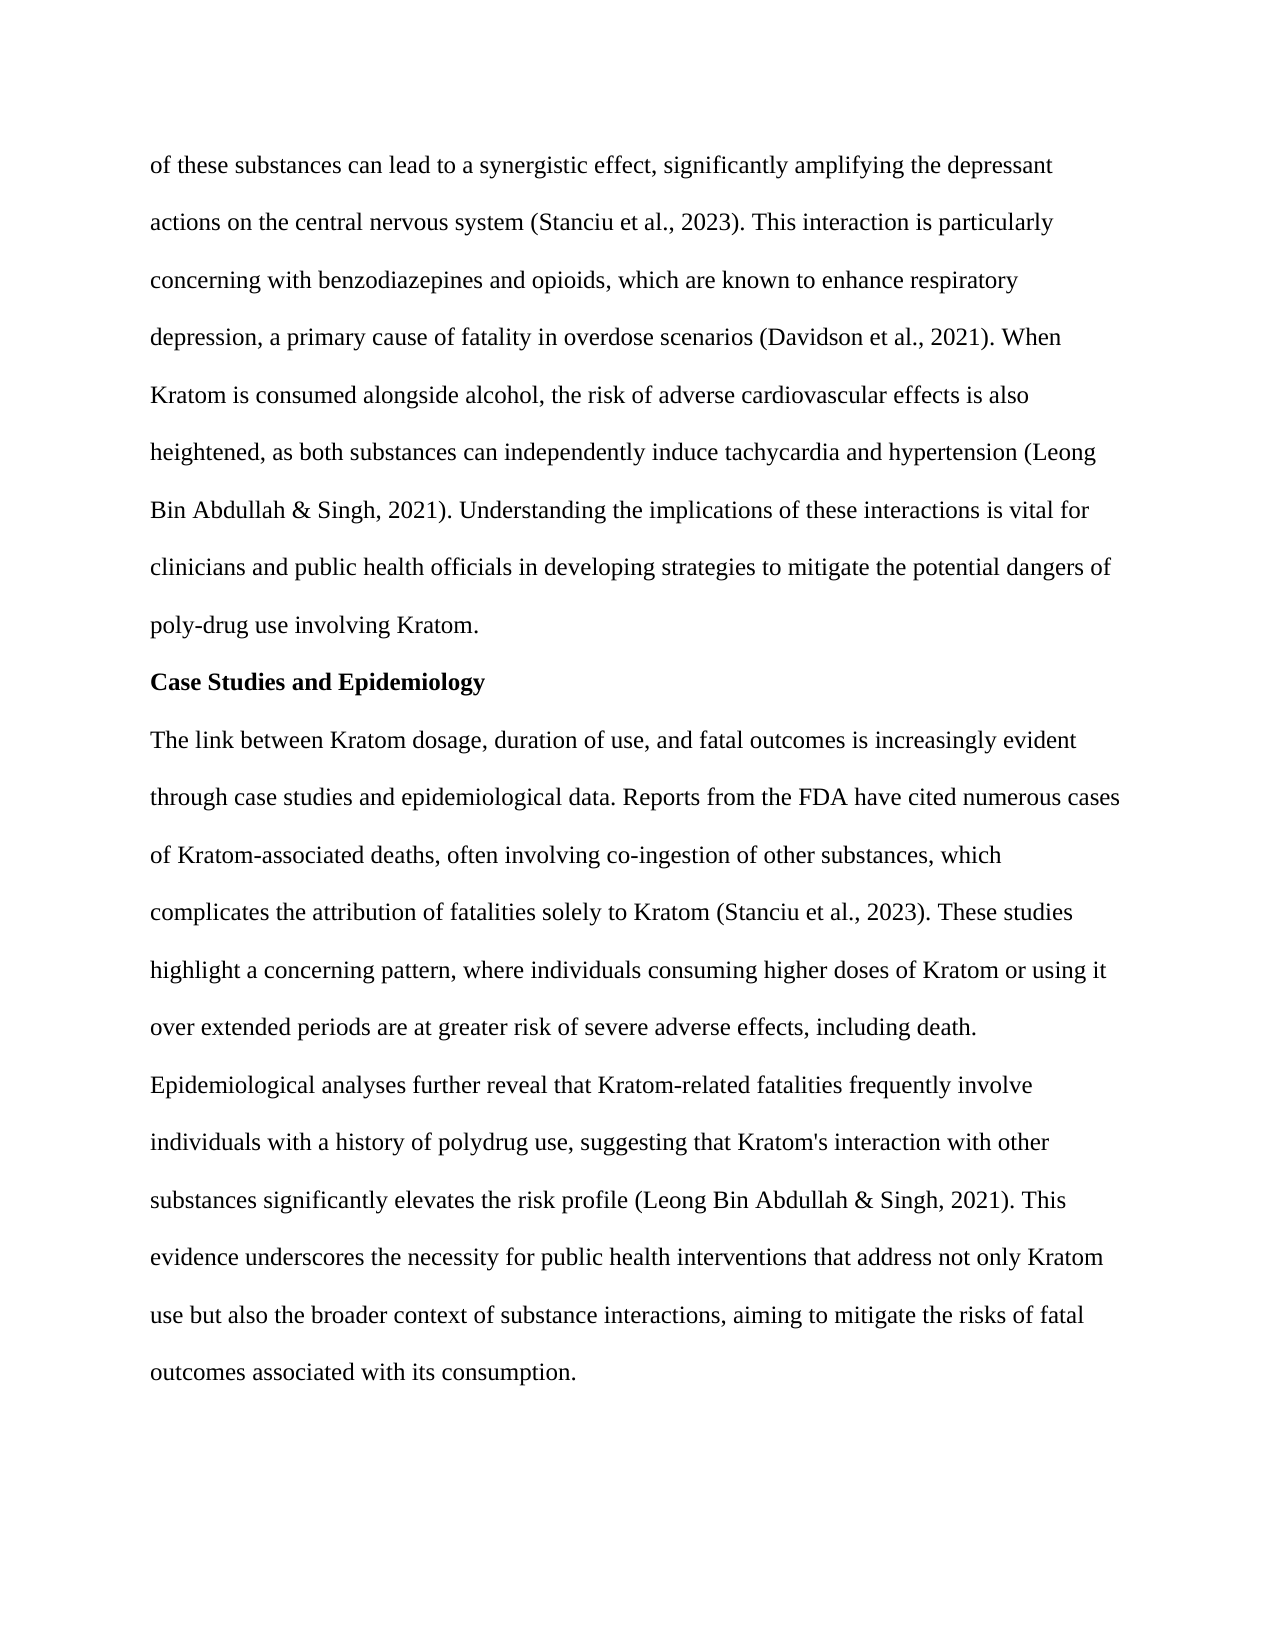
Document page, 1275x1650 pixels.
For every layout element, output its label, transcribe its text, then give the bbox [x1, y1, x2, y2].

text The link between Kratom dosage, duration of use, and fatal outcomes is increasingly evident through case studies and epidemiological data. Reports from the FDA have cited numerous cases of Kratom-associated deaths, often involving co-ingestion of other substances, which complicates the attribution of fatalities solely to Kratom (Stanciu et al., 2023). These studies highlight a concerning pattern, where individuals consuming higher doses of Kratom or using it over extended periods are at greater risk of severe adverse effects, including death. Epidemiological analyses further reveal that Kratom-related fatalities frequently involve individuals with a history of polydrug use, suggesting that Kratom's interaction with other substances significantly elevates the risk profile (Leong Bin Abdullah & Singh, 2021). This evidence underscores the necessity for public health interventions that address not only Kratom use but also the broader context of substance interactions, aiming to mitigate the risks of fatal outcomes associated with its consumption. [150, 725, 1125, 1386]
subtitle Case Studies and Epidemiology [150, 667, 1125, 696]
